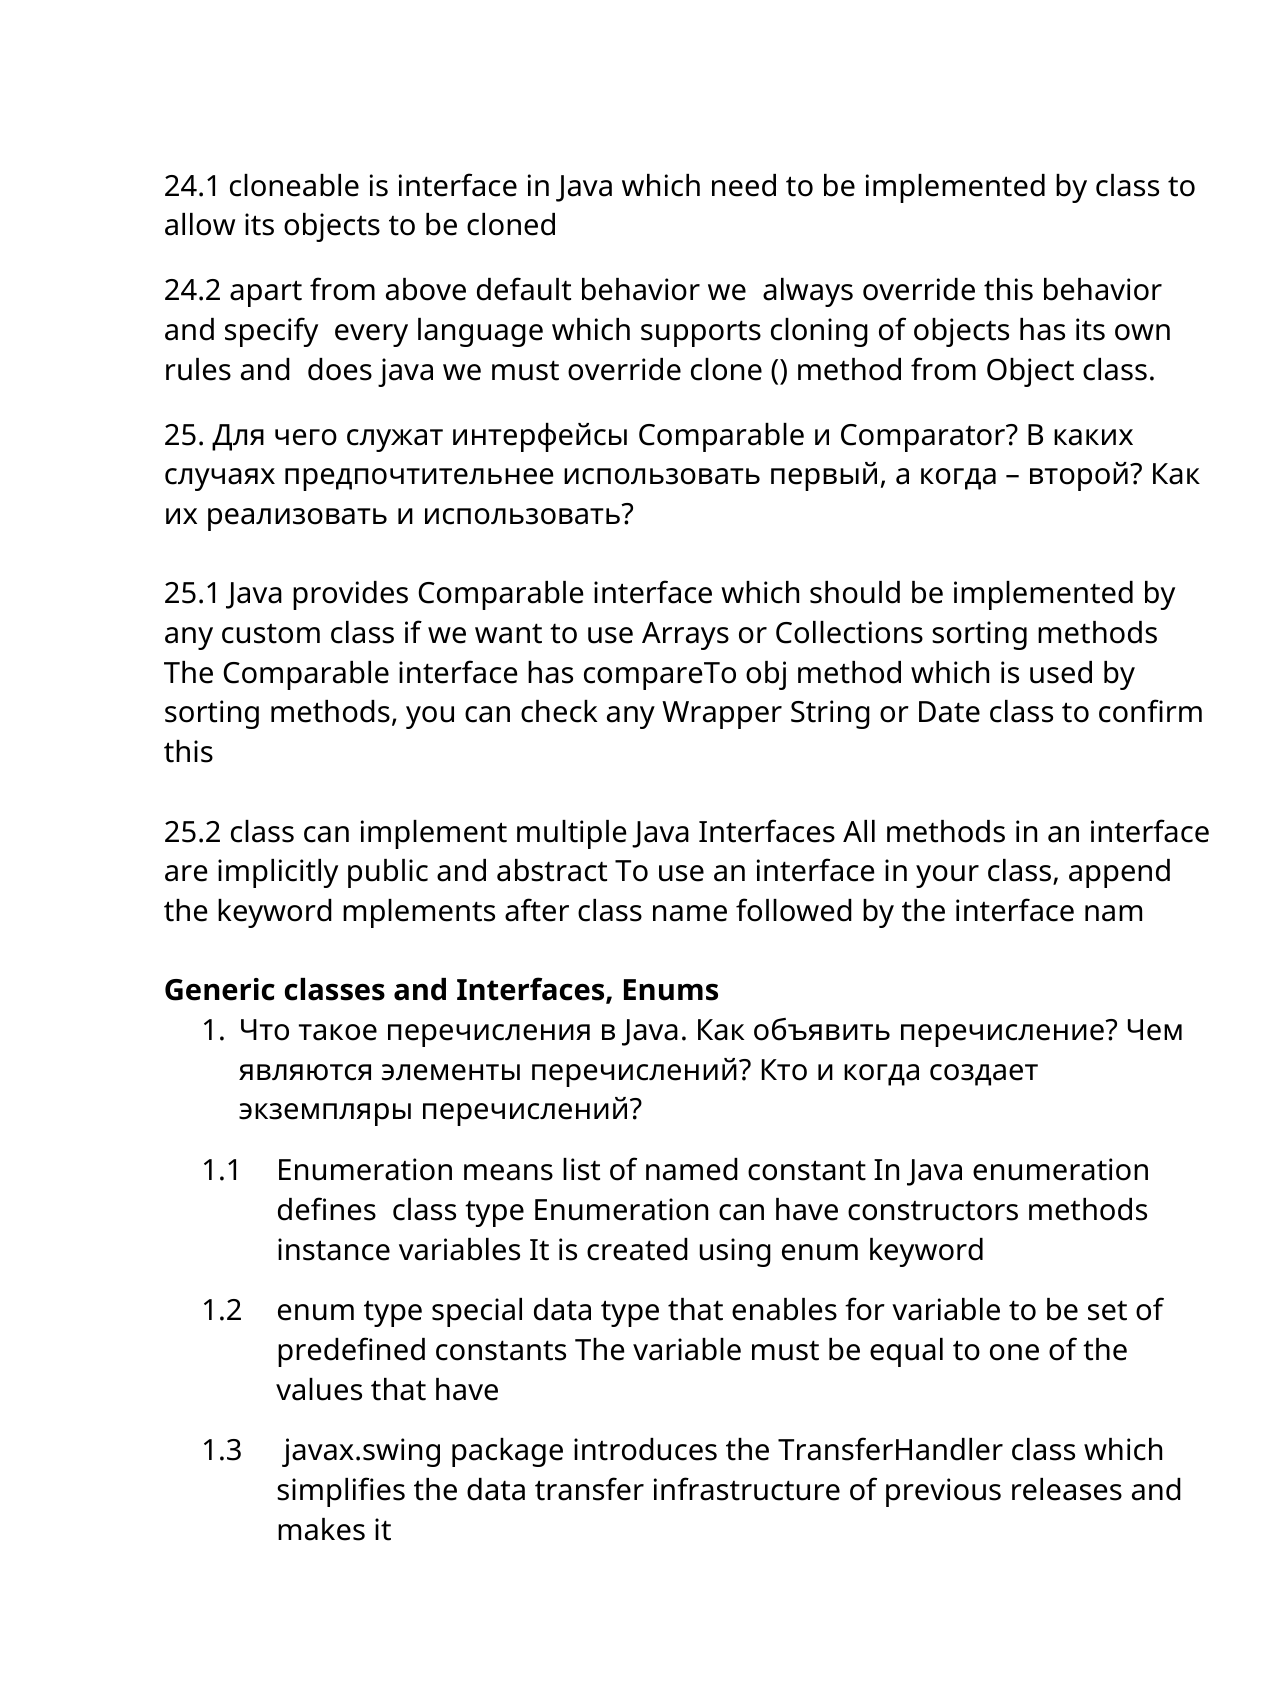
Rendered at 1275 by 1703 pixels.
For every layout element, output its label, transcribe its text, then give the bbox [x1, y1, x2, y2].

text 24.1 cloneable is interface in Java which need to be implemented by class to allow its objects to be cloned [164, 165, 1213, 244]
text 24.2 apart from above default behavior we always override this behavior and specify every language which supports cloning of objects has its own rules and does java we must override clone () method from Object class. [164, 269, 1213, 389]
text 25. Для чего служат интерфейсы Comparable и Comparator? В каких случаях предпочтительнее использовать первый, а когда – второй? Как их реализовать и использовать? [164, 414, 1213, 533]
list Что такое перечисления в Java. Как объявить перечисление? Чем являются элементы перечислений? Кто и когда создает экземпляры перечислений? [201, 1009, 1213, 1128]
list Enumeration means list of named constant In Java enumeration defines class type Enumeration can have constructors methods instance variables It is created using enum keyword [201, 1149, 1213, 1268]
text Generic classes and Interfaces, Enums [164, 969, 1213, 1009]
text 25.1 Java provides Comparable interface which should be implemented by any custom class if we want to use Arrays or Collections sorting methods The Comparable interface has compareTo obj method which is used by sorting methods, you can check any Wrapper String or Date class to confirm this [164, 573, 1213, 771]
list enum type special data type that enables for variable to be set of predefined constants The variable must be equal to one of the values that have [201, 1289, 1213, 1408]
text 25.2 class can implement multiple Java Interfaces All methods in an interface are implicitly public and abstract To use an interface in your class, append the keyword mplements after class name followed by the interface nam [164, 811, 1213, 930]
list javax.swing package introduces the TransferHandler class which simplifies the data transfer infrastructure of previous releases and makes it [201, 1429, 1213, 1549]
